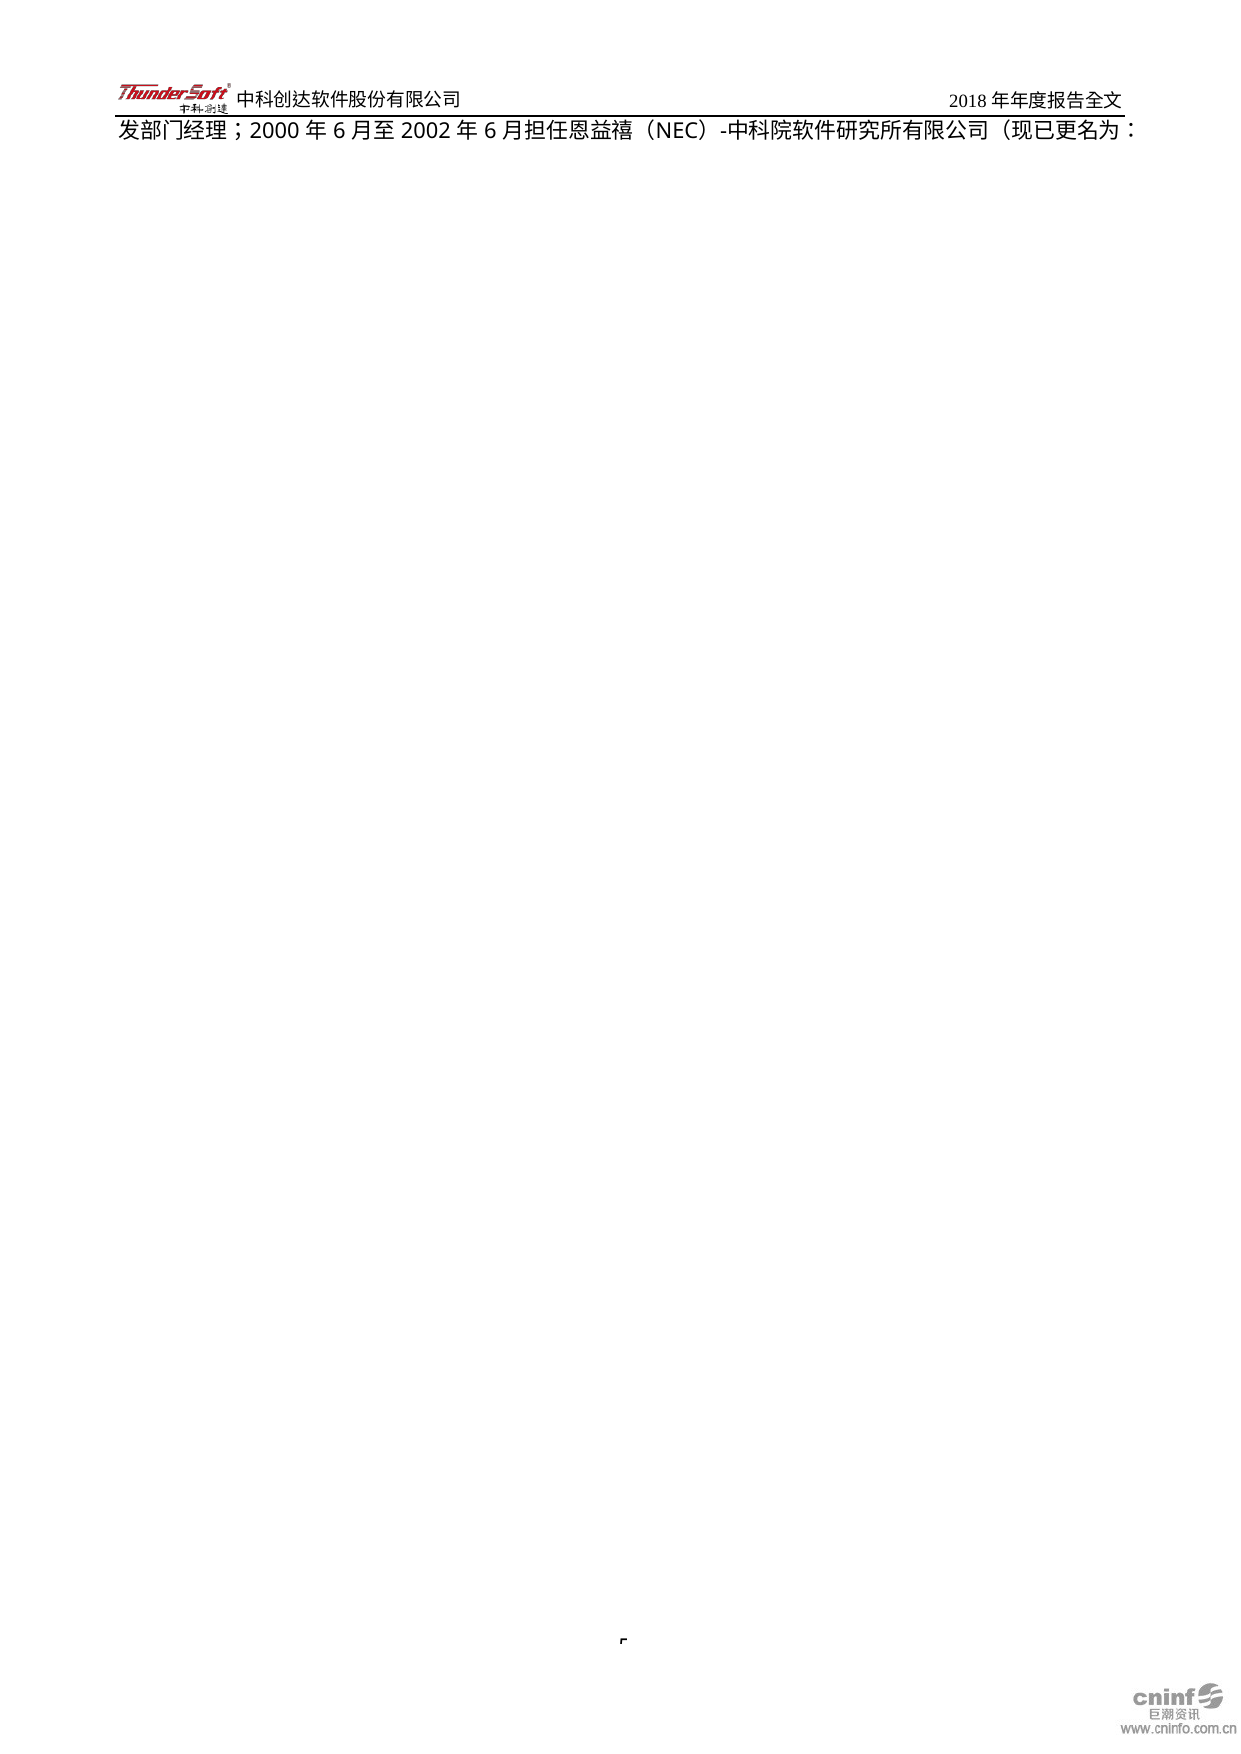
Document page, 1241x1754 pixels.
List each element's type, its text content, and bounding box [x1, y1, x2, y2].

picture [1115, 1680, 1240, 1737]
text 发部门经理；2000 年 6 月至 2002 年 6 月担任恩益禧（NEC）-中科院软件研究所有限公司（现已更名为： [118, 114, 1240, 144]
picture [118, 83, 231, 114]
